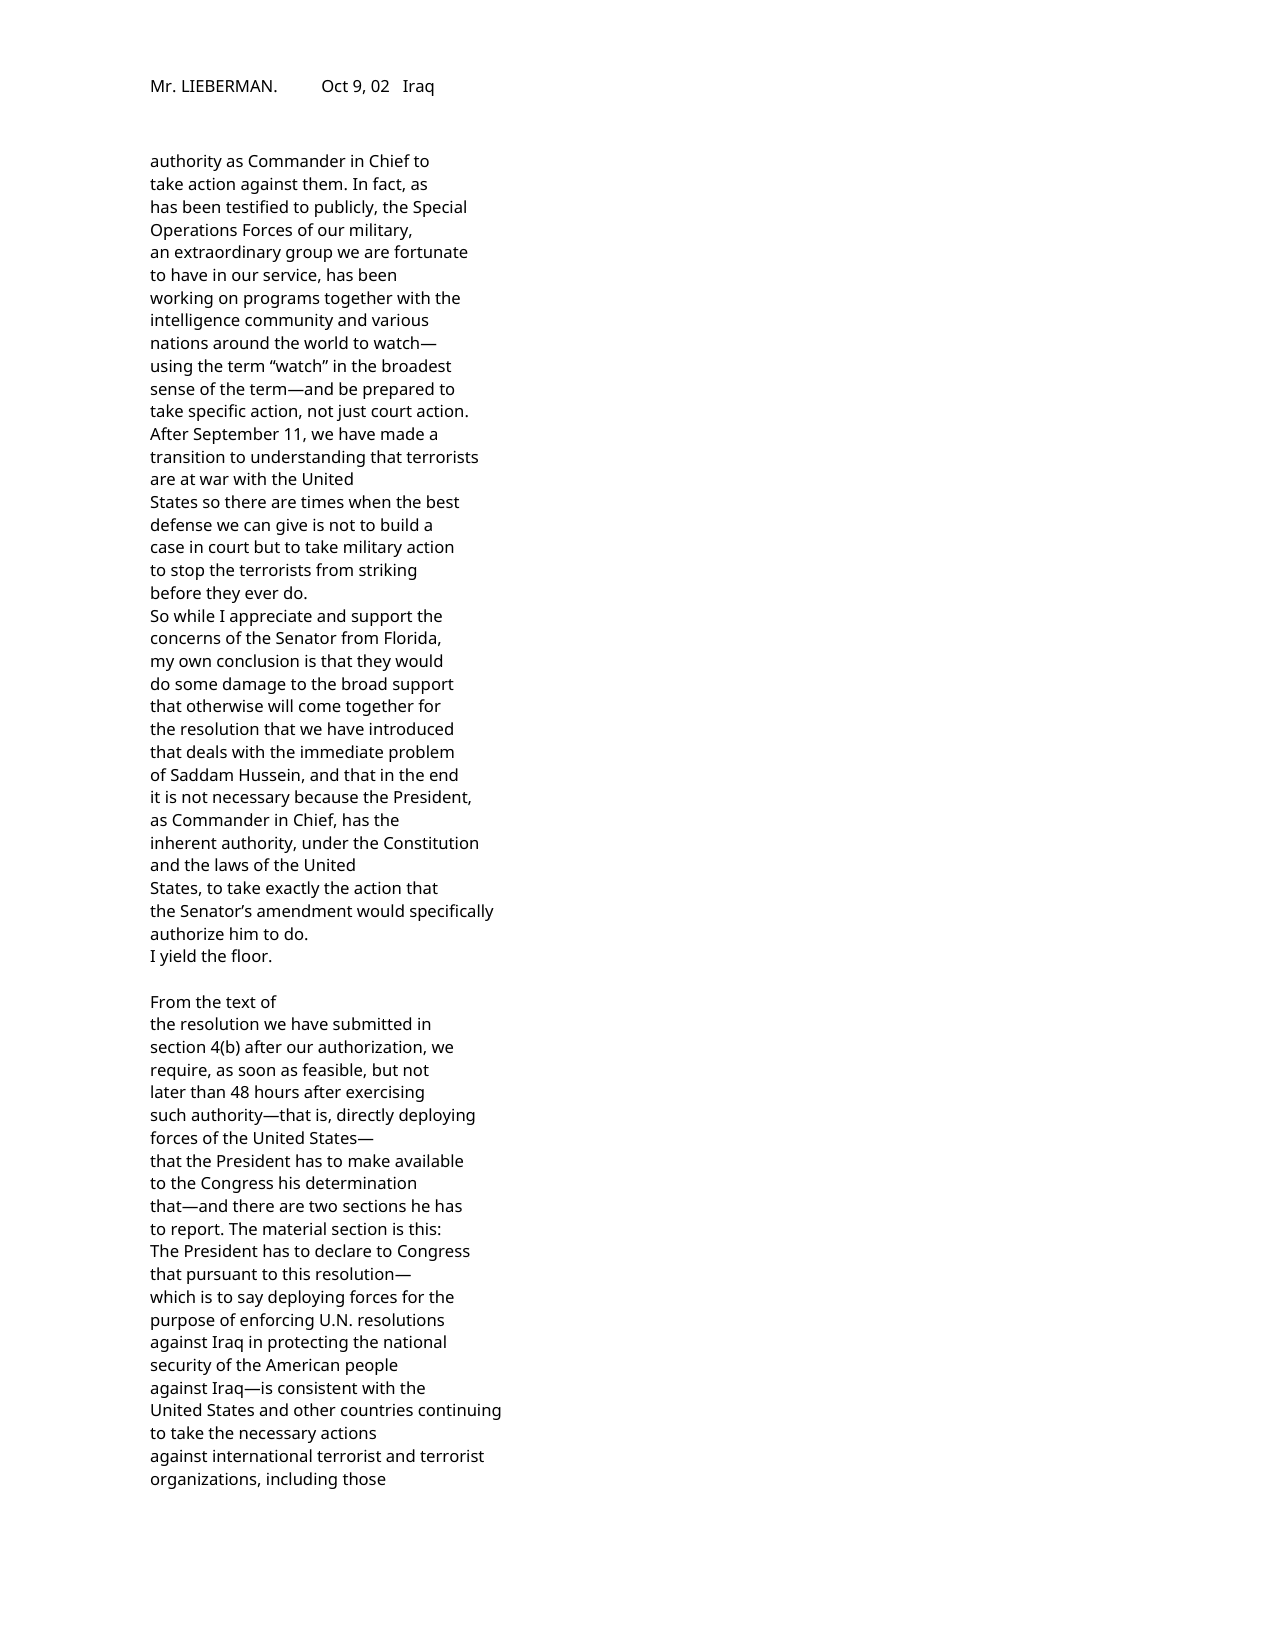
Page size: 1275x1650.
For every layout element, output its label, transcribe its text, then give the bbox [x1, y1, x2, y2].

text it is not necessary because the President, [150, 786, 1125, 808]
text that—and there are two sections he has [150, 1194, 1125, 1217]
text has been testified to publicly, the Special [150, 195, 1125, 218]
text States, to take exactly the action that [150, 877, 1125, 899]
text are at war with the United [150, 468, 1125, 491]
text security of the American people [150, 1353, 1125, 1376]
text and the laws of the United [150, 854, 1125, 877]
text the Senator’s amendment would specifically [150, 899, 1125, 922]
text to report. The material section is this: [150, 1217, 1125, 1240]
text an extraordinary group we are fortunate [150, 241, 1125, 263]
text After September 11, we have made a [150, 422, 1125, 445]
text using the term ‘‘watch’’ in the broadest [150, 354, 1125, 377]
text to take the necessary actions [150, 1422, 1125, 1444]
text my own conclusion is that they would [150, 649, 1125, 672]
text intelligence community and various [150, 309, 1125, 332]
text inherent authority, under the Constitution [150, 831, 1125, 854]
text that otherwise will come together for [150, 695, 1125, 718]
text forces of the United States— [150, 1126, 1125, 1149]
text the resolution we have submitted in [150, 1013, 1125, 1036]
text as Commander in Chief, has the [150, 808, 1125, 831]
text against Iraq in protecting the national [150, 1331, 1125, 1353]
text authorize him to do. [150, 922, 1125, 945]
text transition to understanding that terrorists [150, 445, 1125, 468]
text So while I appreciate and support the [150, 604, 1125, 627]
text organizations, including those [150, 1467, 1125, 1490]
text that deals with the immediate problem [150, 740, 1125, 763]
text later than 48 hours after exercising [150, 1081, 1125, 1104]
text to the Congress his determination [150, 1172, 1125, 1194]
text Operations Forces of our military, [150, 218, 1125, 241]
text authority as Commander in Chief to [150, 150, 1125, 173]
text section 4(b) after our authorization, we [150, 1036, 1125, 1058]
text States so there are times when the best [150, 491, 1125, 513]
text that pursuant to this resolution— [150, 1263, 1125, 1285]
text nations around the world to watch— [150, 332, 1125, 354]
text defense we can give is not to build a [150, 513, 1125, 536]
text which is to say deploying forces for the [150, 1285, 1125, 1308]
text against international terrorist and terrorist [150, 1444, 1125, 1467]
text sense of the term—and be prepared to [150, 377, 1125, 400]
text of Saddam Hussein, and that in the end [150, 763, 1125, 786]
text require, as soon as feasible, but not [150, 1058, 1125, 1081]
text to stop the terrorists from striking [150, 559, 1125, 581]
text purpose of enforcing U.N. resolutions [150, 1308, 1125, 1331]
text case in court but to take military action [150, 536, 1125, 559]
text From the text of [150, 990, 1125, 1013]
text before they ever do. [150, 581, 1125, 604]
text the resolution that we have introduced [150, 718, 1125, 740]
text United States and other countries continuing [150, 1399, 1125, 1422]
text I yield the floor. [150, 945, 1125, 967]
text to have in our service, has been [150, 263, 1125, 286]
text take action against them. In fact, as [150, 173, 1125, 195]
text that the President has to make available [150, 1149, 1125, 1172]
text take specific action, not just court action. [150, 400, 1125, 422]
text concerns of the Senator from Florida, [150, 627, 1125, 649]
text against Iraq—is consistent with the [150, 1376, 1125, 1399]
text working on programs together with the [150, 286, 1125, 309]
text such authority—that is, directly deploying [150, 1104, 1125, 1126]
text do some damage to the broad support [150, 672, 1125, 695]
text The President has to declare to Congress [150, 1240, 1125, 1263]
